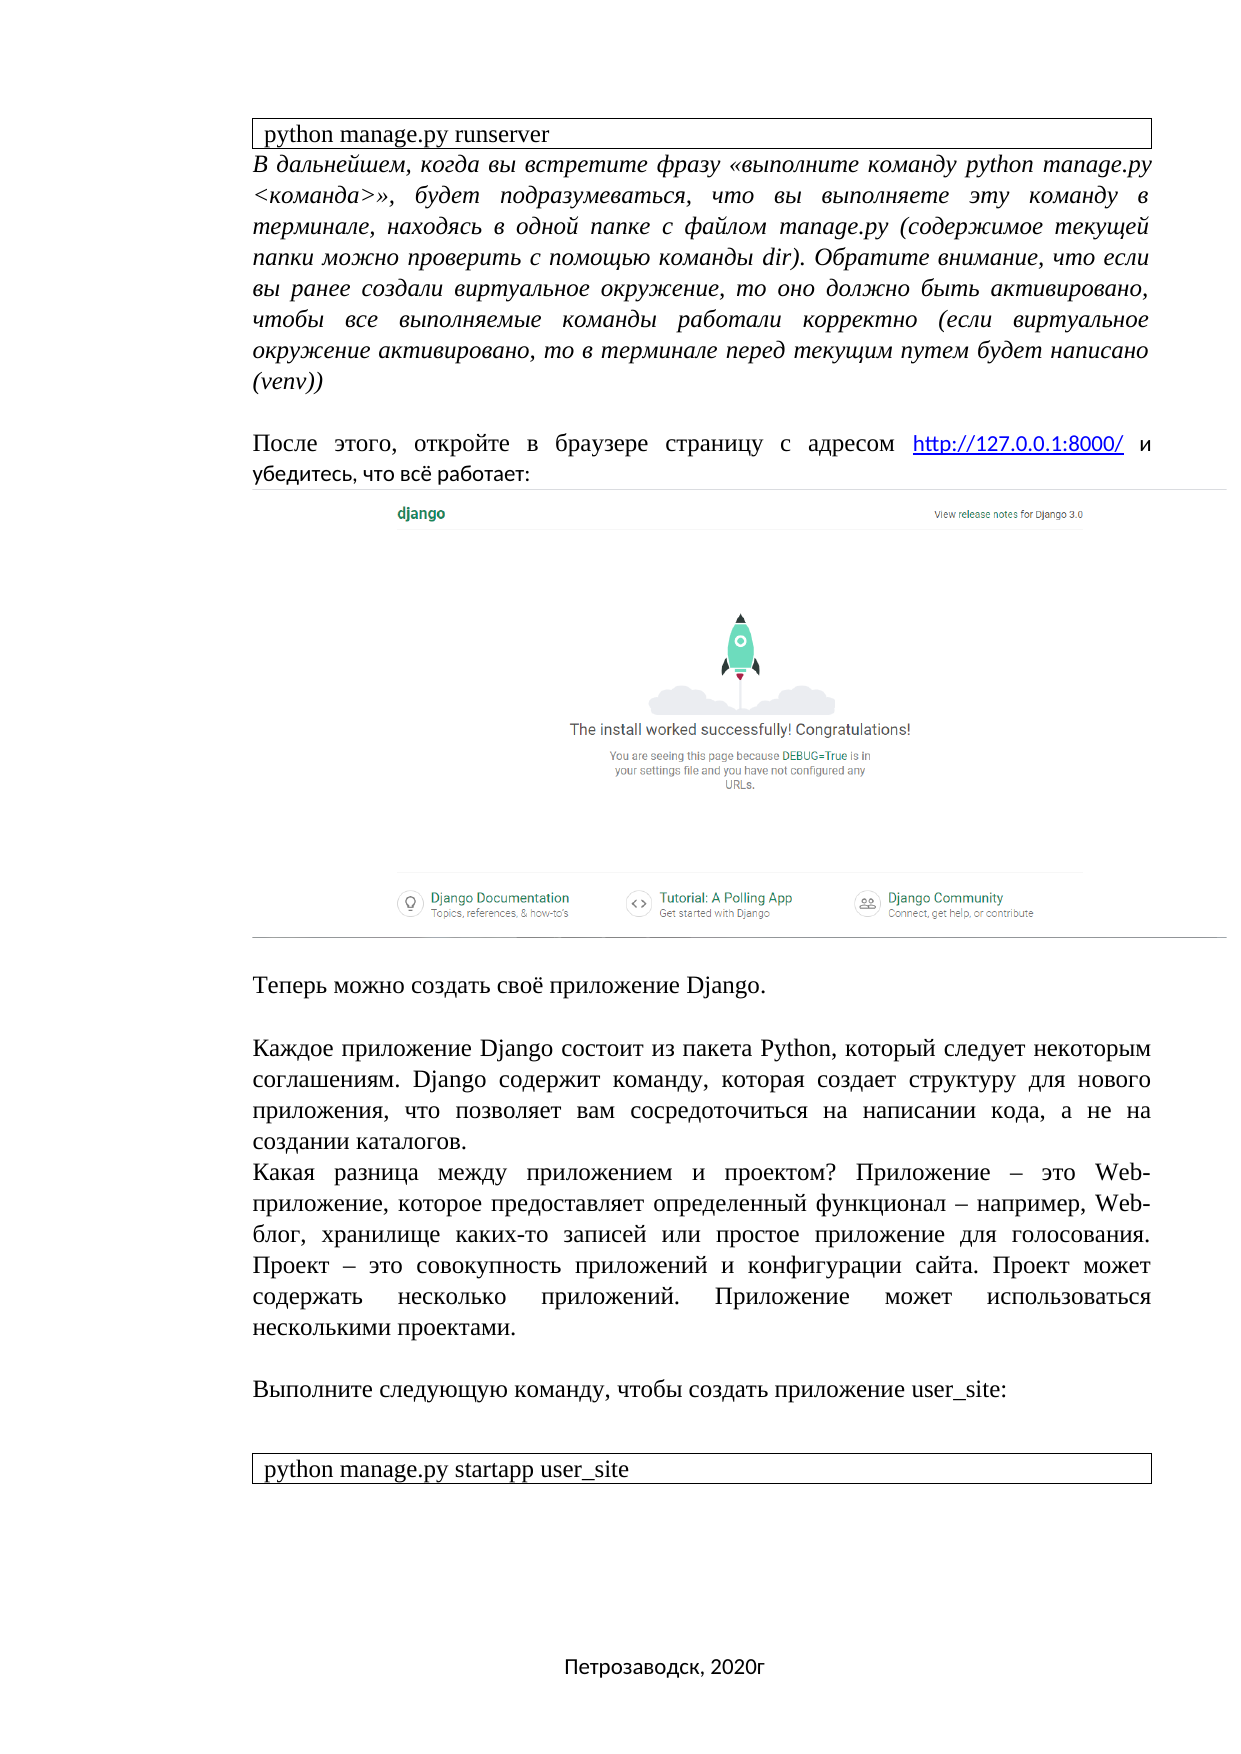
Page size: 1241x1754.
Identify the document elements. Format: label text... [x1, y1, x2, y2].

list В дальнейшем, когда вы встретите фразу «выполните команду python manage.py <команда>», будет подразумеваться, что вы выполняете эту команду в терминале, находясь в одной папке с файлом manage.py (содержимое текущей папки можно проверить с помощью команды dir). Обратите внимание, что если вы ранее создали виртуальное окружение, то оно должно быть активировано, чтобы все выполняемые команды работали корректно (если виртуальное окружение активировано, то в терминале перед текущим путем будет написано (venv)) [252, 149, 1152, 395]
list Каждое приложение Django состоит из пакета Python, который следует некоторым соглашениям. Django содержит команду, которая создает структуру для нового приложения, что позволяет вам сосредоточиться на написании кода, а не на создании каталогов. [252, 1033, 1152, 1154]
list Выполните следующую команду, чтобы создать приложение user_site: [252, 1374, 1152, 1403]
list После этого, откройте в браузере страницу с адресом http://127.0.0.1:8000/ и убедитесь, что всё работает: [252, 428, 1152, 488]
list Теперь можно создать своё приложение Django. [252, 971, 1152, 999]
list Какая разница между приложением и проектом? Приложение – это Web-приложение, которое предоставляет определенный функционал – например, Web-блог, хранилище каких-то записей или простое приложение для голосования. Проект – это совокупность приложений и конфигурации сайта. Проект может содержать несколько приложений. Приложение может использоваться несколькими проектами. [252, 1157, 1152, 1341]
picture [252, 489, 1227, 938]
table_header python manage.py startapp user_site [253, 1454, 1151, 1483]
table_header python manage.py runserver [253, 119, 1151, 148]
